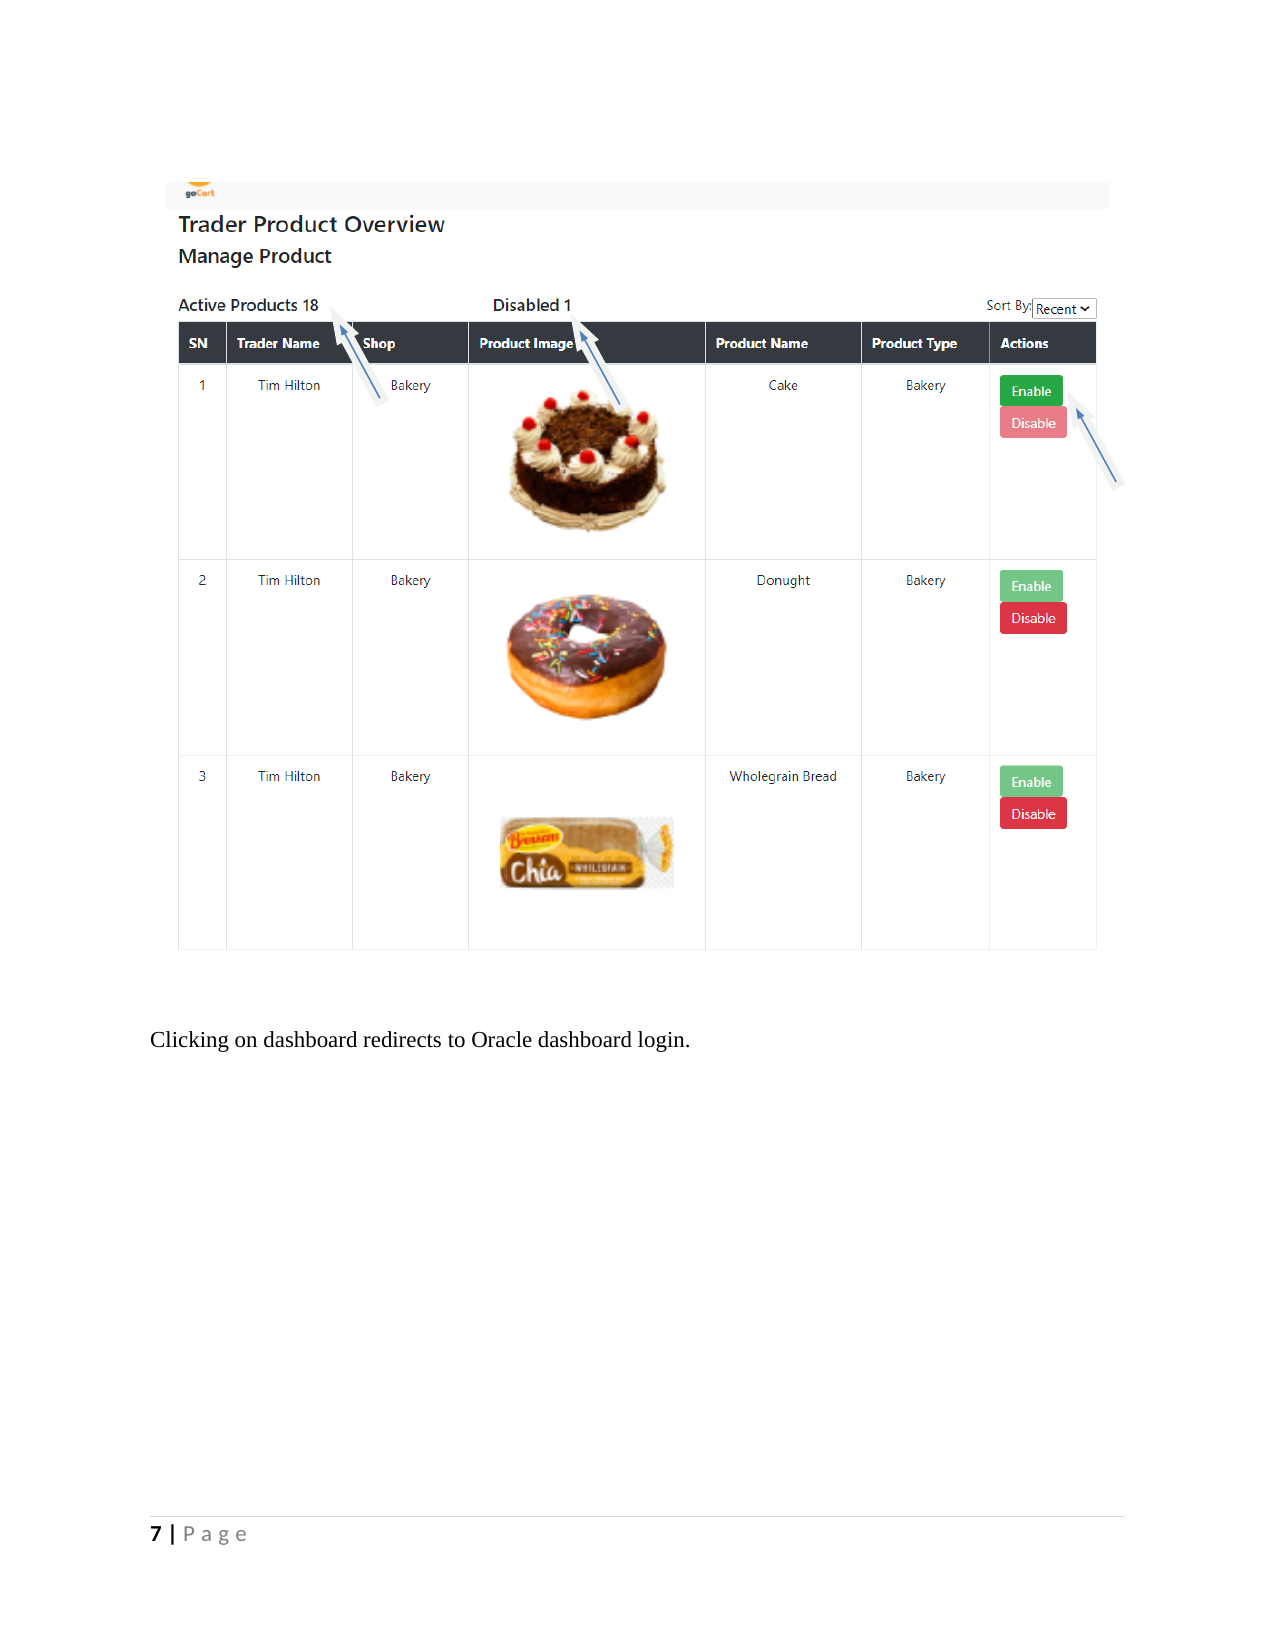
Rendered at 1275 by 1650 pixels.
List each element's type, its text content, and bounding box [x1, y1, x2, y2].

text Clicking on dashboard redirects to Oracle dashboard login. [150, 1026, 1125, 1052]
picture [150, 182, 1125, 950]
